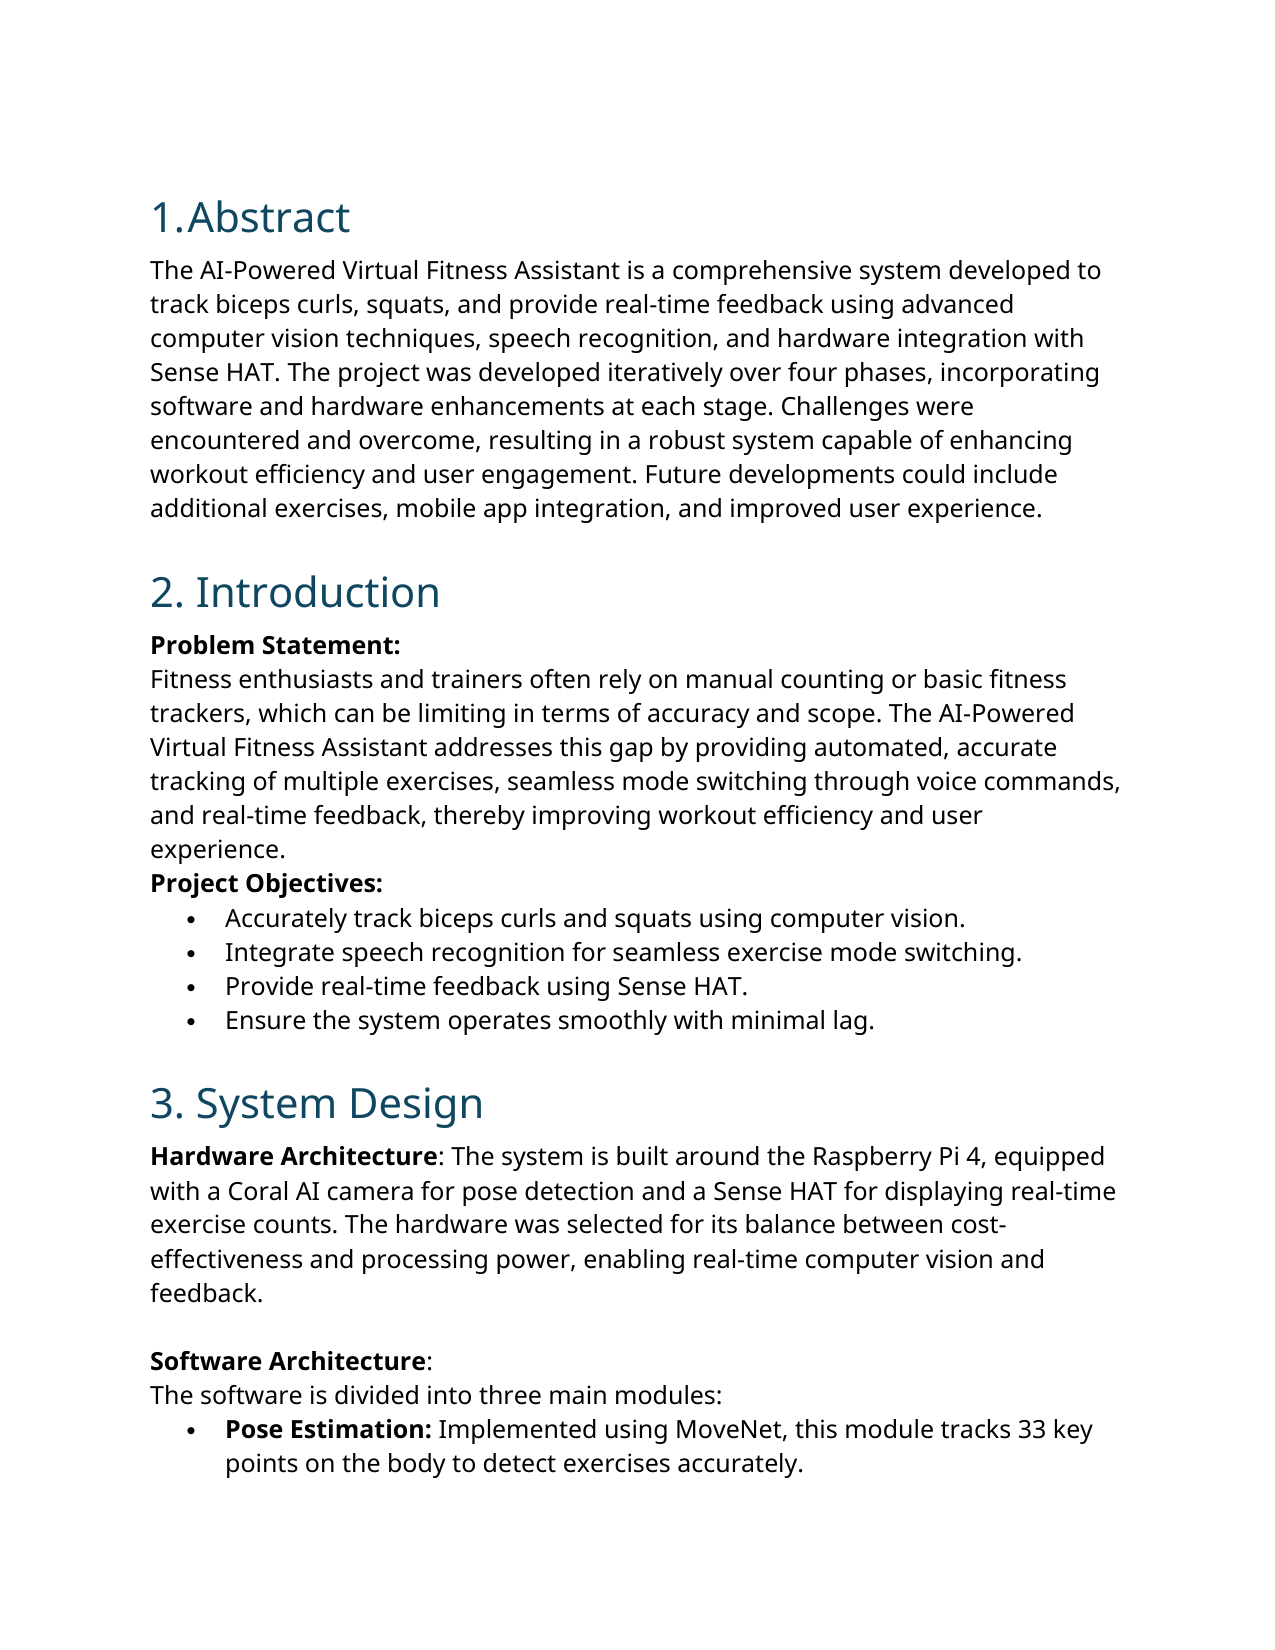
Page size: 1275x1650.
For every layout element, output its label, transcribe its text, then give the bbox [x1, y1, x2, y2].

text Hardware Architecture: The system is built around the Raspberry Pi 4, equipped with a Coral AI camera for pose detection and a Sense HAT for displaying real-time exercise counts. The hardware was selected for its balance between cost-effectiveness and processing power, enabling real-time computer vision and feedback. [150, 1139, 1125, 1309]
text Project Objectives: [150, 866, 1125, 900]
text The AI-Powered Virtual Fitness Assistant is a comprehensive system developed to track biceps curls, squats, and provide real-time feedback using advanced computer vision techniques, speech recognition, and hardware integration with Sense HAT. The project was developed iteratively over four phases, incorporating software and hardware enhancements at each stage. Challenges were encountered and overcome, resulting in a robust system capable of enhancing workout efficiency and user engagement. Future developments could include additional exercises, mobile app integration, and improved user experience. [150, 253, 1125, 525]
subtitle 3. System Design [150, 1074, 1125, 1131]
list Pose Estimation: Implemented using MoveNet, this module tracks 33 key points on the body to detect exercises accurately. [187, 1412, 1125, 1480]
subtitle Abstract [150, 187, 1125, 244]
list Provide real-time feedback using Sense HAT. [187, 968, 1125, 1002]
text Problem Statement: Fitness enthusiasts and trainers often rely on manual counting or basic fitness trackers, which can be limiting in terms of accuracy and scope. The AI-Powered Virtual Fitness Assistant addresses this gap by providing automated, accurate tracking of multiple exercises, seamless mode switching through voice commands, and real-time feedback, thereby improving workout efficiency and user experience. [150, 628, 1125, 866]
list Ensure the system operates smoothly with minimal lag. [187, 1002, 1125, 1036]
text The software is divided into three main modules: [150, 1377, 1125, 1412]
subtitle 2. Introduction [150, 563, 1125, 619]
text Software Architecture: [150, 1343, 1125, 1377]
list Integrate speech recognition for seamless exercise mode switching. [187, 934, 1125, 968]
list Accurately track biceps curls and squats using computer vision. [187, 900, 1125, 934]
